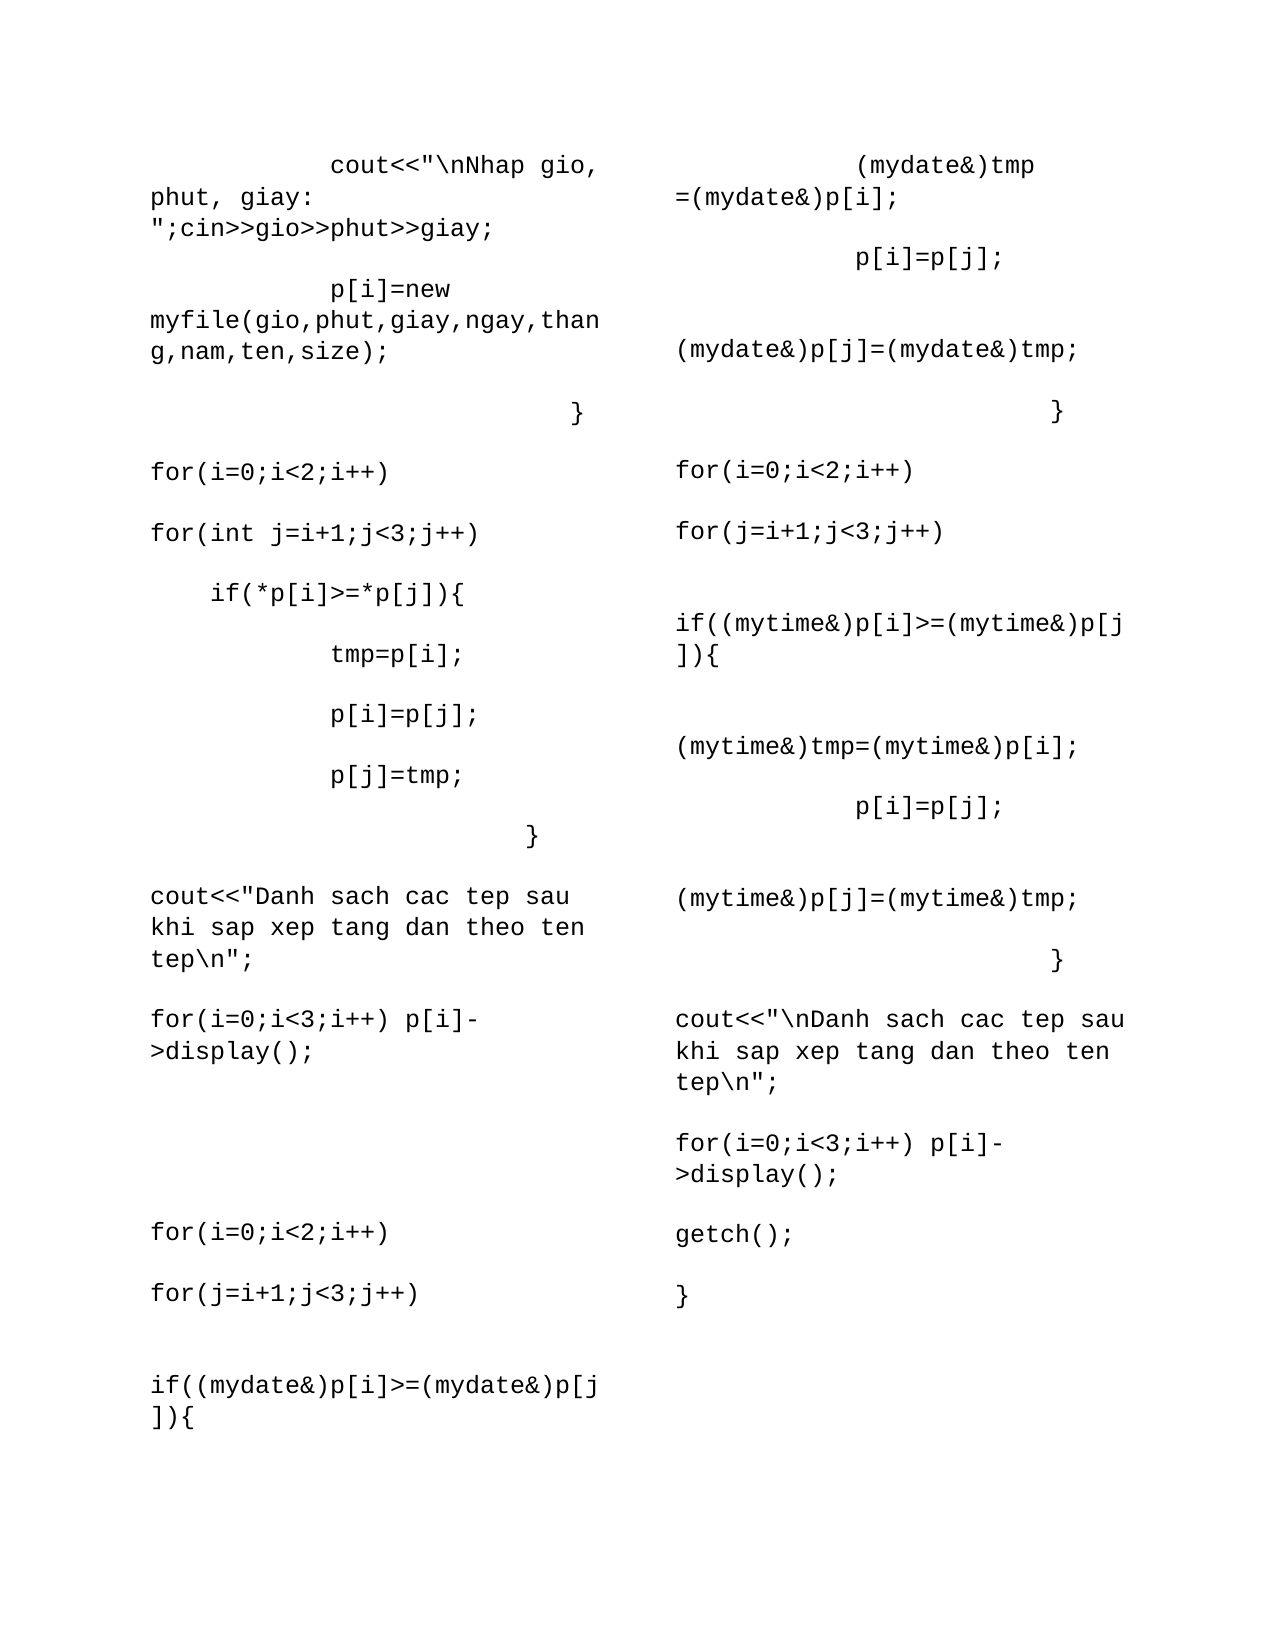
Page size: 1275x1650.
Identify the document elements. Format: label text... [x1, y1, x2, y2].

text for(int j=i+1;j<3;j++) [150, 517, 600, 549]
text for(i=0;i<2;i++) [675, 455, 1125, 486]
text p[i]=new myfile(gio,phut,giay,ngay,thang,nam,ten,size); [150, 273, 600, 367]
text for(i=0;i<2;i++) [150, 1217, 600, 1248]
text (mytime&)tmp=(mytime&)p[i]; [675, 699, 1125, 762]
text p[i]=p[j]; [675, 242, 1125, 273]
text (mydate&)p[j]=(mydate&)tmp; [675, 302, 1125, 365]
text } [675, 1279, 1125, 1311]
text if((mytime&)p[i]>=(mytime&)p[j]){ [675, 576, 1125, 670]
text if(*p[i]>=*p[j]){ [150, 578, 600, 609]
text if((mydate&)p[i]>=(mydate&)p[j]){ [150, 1338, 600, 1432]
text cout<<"\nDanh sach cac tep sau khi sap xep tang dan theo ten tep\n"; [675, 1004, 1125, 1098]
text p[i]=p[j]; [675, 791, 1125, 822]
text } [675, 394, 1125, 426]
text for(j=i+1;j<3;j++) [675, 515, 1125, 547]
text for(i=0;i<3;i++) p[i]->display(); [150, 1004, 600, 1067]
text for(i=0;i<3;i++) p[i]->display(); [675, 1127, 1125, 1190]
text cout<<"Danh sach cac tep sau khi sap xep tang dan theo ten tep\n"; [150, 881, 600, 975]
text } [150, 820, 600, 851]
text (mytime&)p[j]=(mytime&)tmp; [675, 851, 1125, 914]
text } [150, 396, 600, 428]
text for(j=i+1;j<3;j++) [150, 1277, 600, 1309]
text } [675, 943, 1125, 975]
text cout<<"\nNhap gio, phut, giay: ";cin>>gio>>phut>>giay; [150, 150, 600, 244]
text tmp=p[i]; [150, 638, 600, 670]
text for(i=0;i<2;i++) [150, 457, 600, 488]
text getch(); [675, 1219, 1125, 1250]
text p[i]=p[j]; [150, 699, 600, 730]
text (mydate&)tmp =(mydate&)p[i]; [675, 150, 1125, 213]
text p[j]=tmp; [150, 759, 600, 791]
